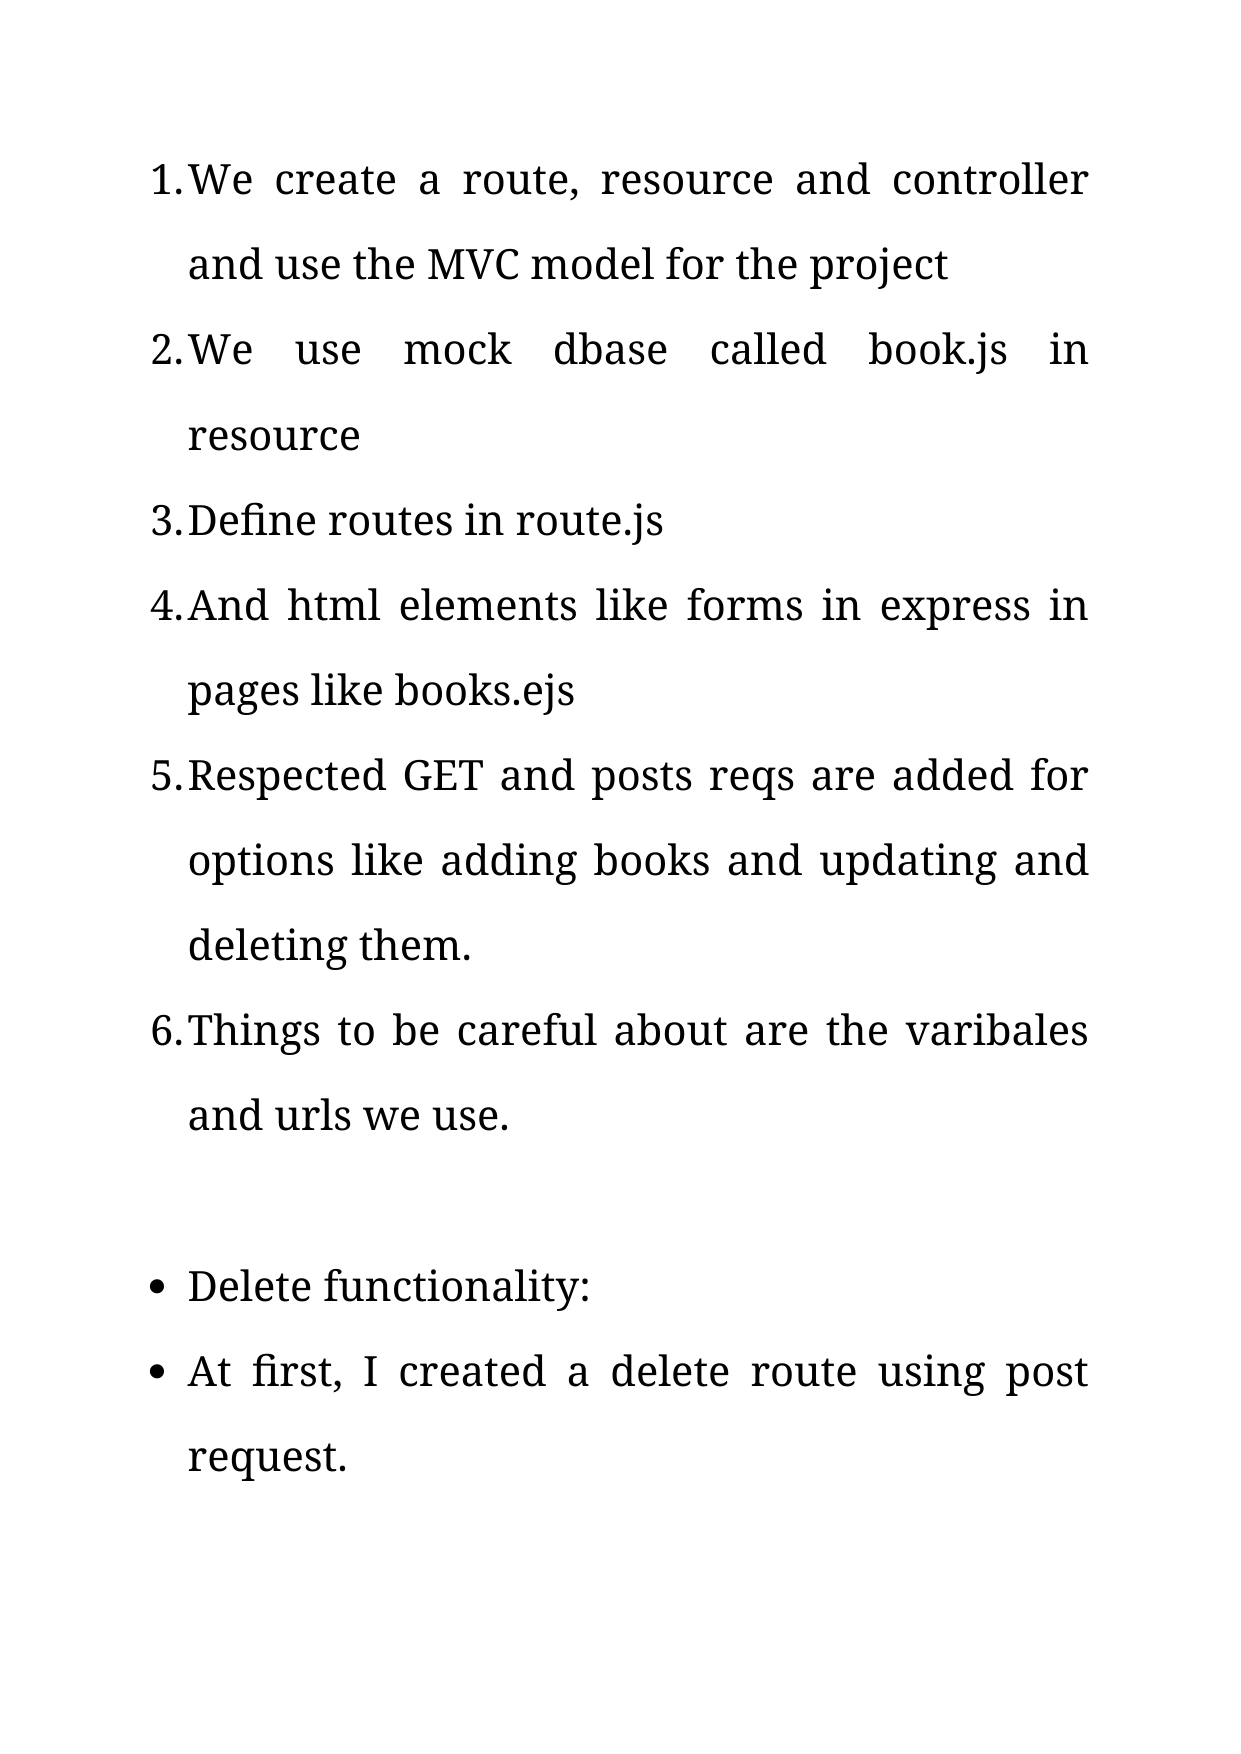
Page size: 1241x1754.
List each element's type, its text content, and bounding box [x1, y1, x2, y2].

list Delete functionality: [150, 1256, 1090, 1313]
list Define routes in route.js [150, 490, 1090, 547]
list At first, I created a delete route using post request. [150, 1341, 1090, 1483]
list Things to be careful about are the varibales and urls we use. [150, 1001, 1090, 1143]
list We use mock dbase called book.js in resource [150, 320, 1090, 462]
list Respected GET and posts reqs are added for options like adding books and updating and deleting them. [150, 746, 1090, 973]
list And html elements like forms in express in pages like books.ejs [150, 576, 1090, 717]
list We create a route, resource and controller and use the MVC model for the project [150, 150, 1090, 292]
